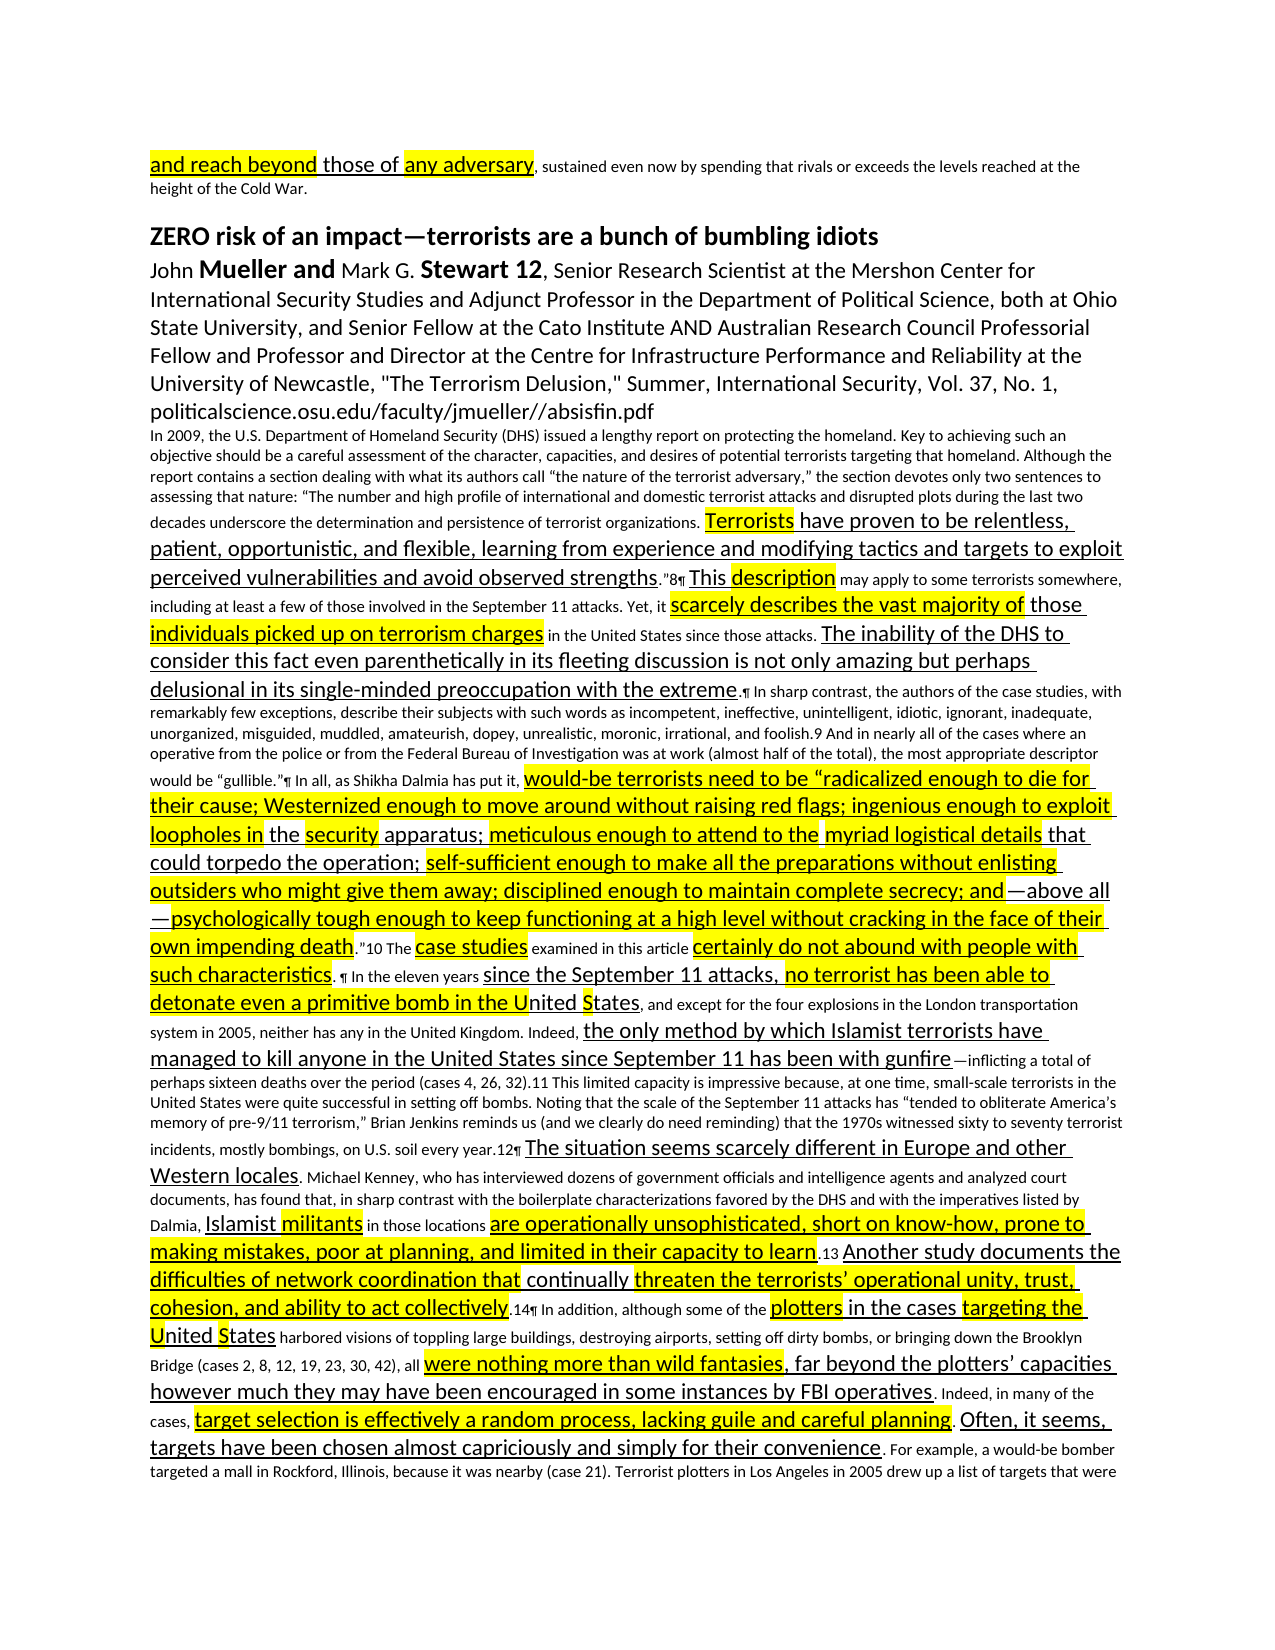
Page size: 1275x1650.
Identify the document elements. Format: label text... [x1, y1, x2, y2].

text John Mueller and Mark G. Stewart 12, Senior Research Scientist at the Mershon Center for International Security Studies and Adjunct Professor in the Department of Political Science, both at Ohio State University, and Senior Fellow at the Cato Institute AND Australian Research Council Professorial Fellow and Professor and Director at the Centre for Infrastructure Performance and Reliability at the University of Newcastle, "The Terrorism Delusion," Summer, International Security, Vol. 37, No. 1, politicalscience.osu.edu/faculty/jmueller//absisfin.pdf [150, 252, 1125, 425]
subtitle ZERO risk of an impact—terrorists are a bunch of bumbling idiots [150, 219, 1125, 252]
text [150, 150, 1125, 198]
